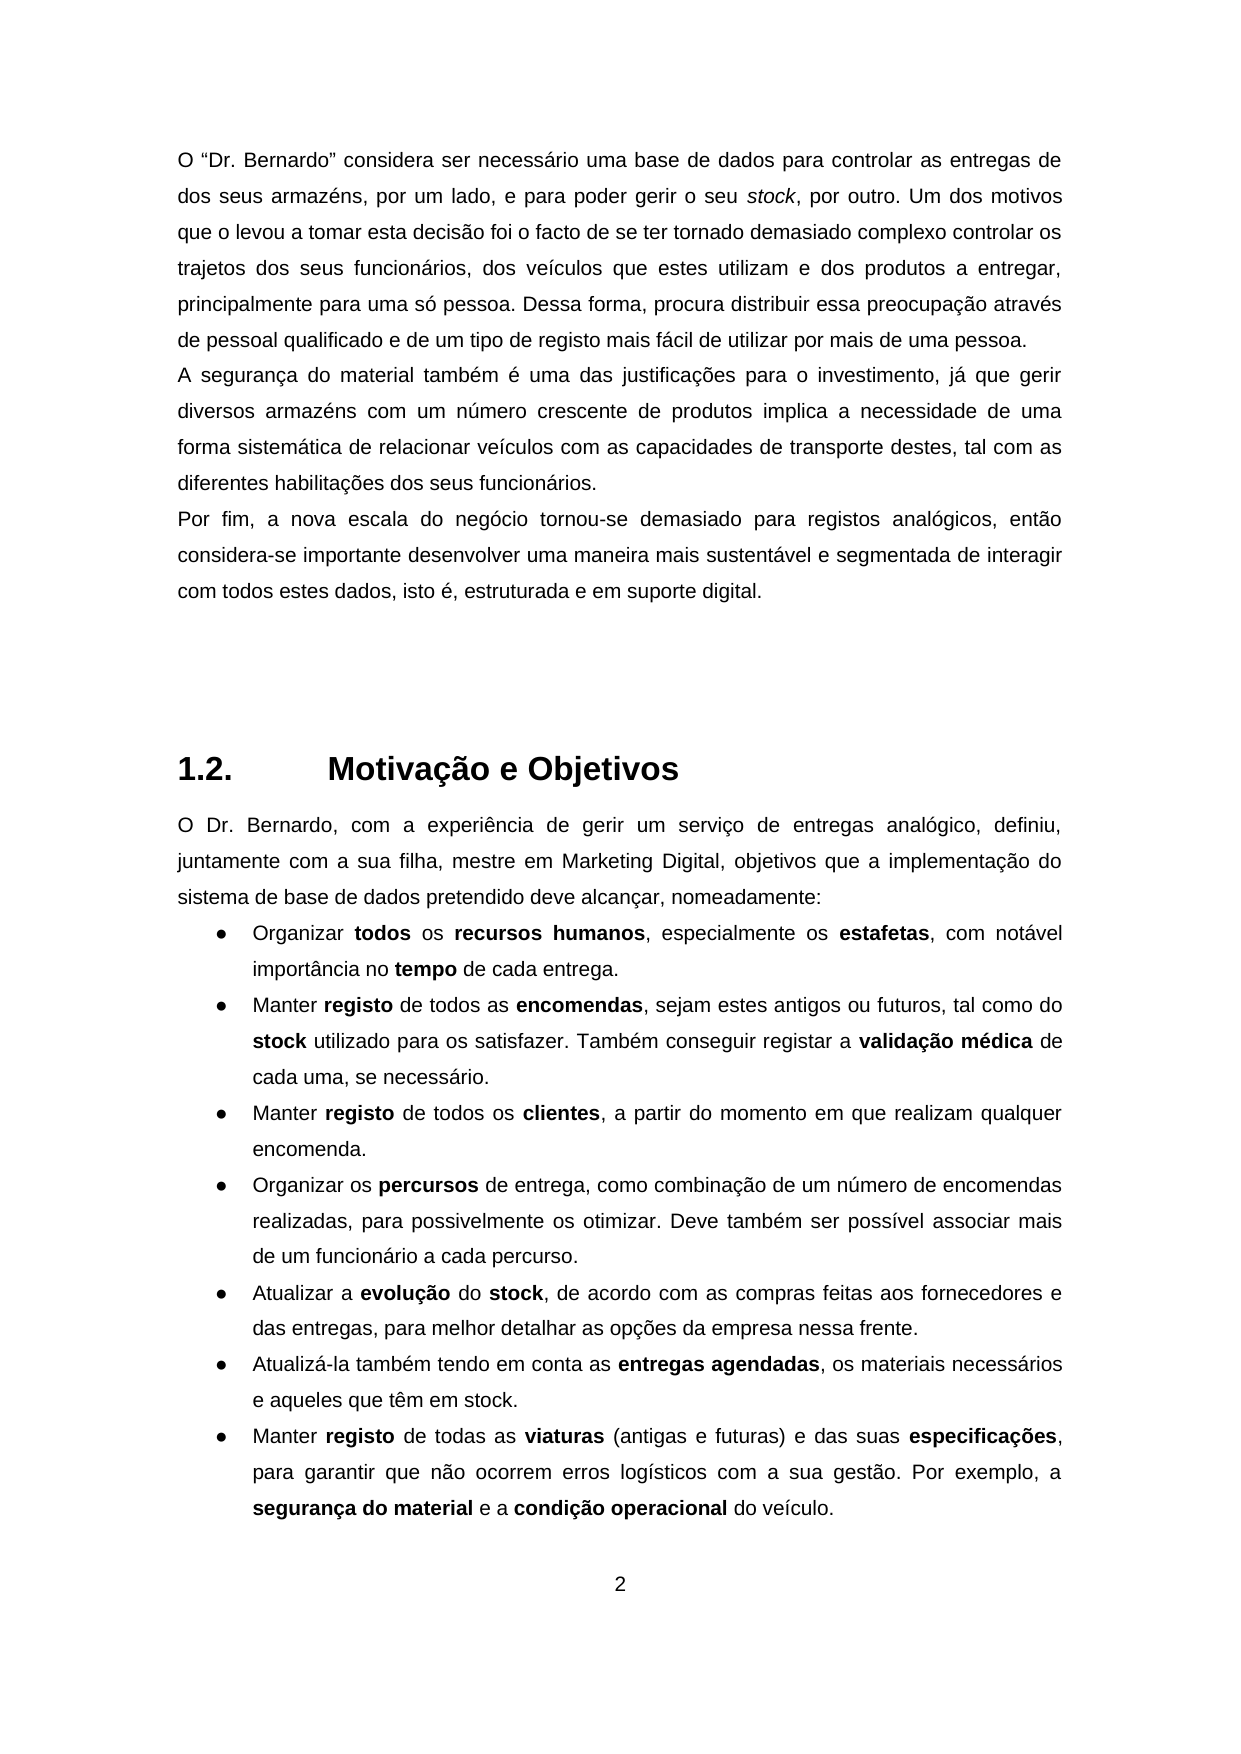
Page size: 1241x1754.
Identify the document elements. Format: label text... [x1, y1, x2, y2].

text A segurança do material também é uma das justificações para o investimento, já que gerir diversos armazéns com um número crescente de produtos implica a necessidade de uma forma sistemática de relacionar veículos com as capacidades de transporte destes, tal com as diferentes habilitações dos seus funcionários. [177, 363, 1063, 495]
list Organizar os percursos de entrega, como combinação de um número de encomendas realizadas, para possivelmente os otimizar. Deve também ser possível associar mais de um funcionário a cada percurso. [215, 1172, 1063, 1268]
text O Dr. Bernardo, com a experiência de gerir um serviço de entregas analógico, definiu, juntamente com a sua filha, mestre em Marketing Digital, objetivos que a implementação do sistema de base de dados pretendido deve alcançar, nomeadamente: [177, 813, 1063, 909]
subtitle Motivação e Objetivos [177, 749, 1063, 788]
list Atualizá-la também tendo em conta as entregas agendadas, os materiais necessários e aqueles que têm em stock. [215, 1352, 1063, 1412]
list Manter registo de todos os clientes, a partir do momento em que realizam qualquer encomenda. [215, 1101, 1063, 1161]
list Organizar todos os recursos humanos, especialmente os estafetas, com notável importância no tempo de cada entrega. [215, 921, 1063, 981]
list Manter registo de todas as viaturas (antigas e futuras) e das suas especificações, para garantir que não ocorrem erros logísticos com a sua gestão. Por exemplo, a segurança do material e a condição operacional do veículo. [215, 1424, 1063, 1520]
list Manter registo de todos as encomendas, sejam estes antigos ou futuros, tal como do stock utilizado para os satisfazer. Também conseguir registar a validação médica de cada uma, se necessário. [215, 993, 1063, 1089]
text O “Dr. Bernardo” considera ser necessário uma base de dados para controlar as entregas de dos seus armazéns, por um lado, e para poder gerir o seu stock, por outro. Um dos motivos que o levou a tomar esta decisão foi o facto de se ter tornado demasiado complexo controlar os trajetos dos seus funcionários, dos veículos que estes utilizam e dos produtos a entregar, principalmente para uma só pessoa. Dessa forma, procura distribuir essa preocupação através de pessoal qualificado e de um tipo de registo mais fácil de utilizar por mais de uma pessoa. [177, 148, 1063, 351]
list Atualizar a evolução do stock, de acordo com as compras feitas aos fornecedores e das entregas, para melhor detalhar as opções da empresa nessa frente. [215, 1280, 1063, 1340]
text Por fim, a nova escala do negócio tornou-se demasiado para registos analógicos, então considera-se importante desenvolver uma maneira mais sustentável e segmentada de interagir com todos estes dados, isto é, estruturada e em suporte digital. [177, 507, 1063, 603]
